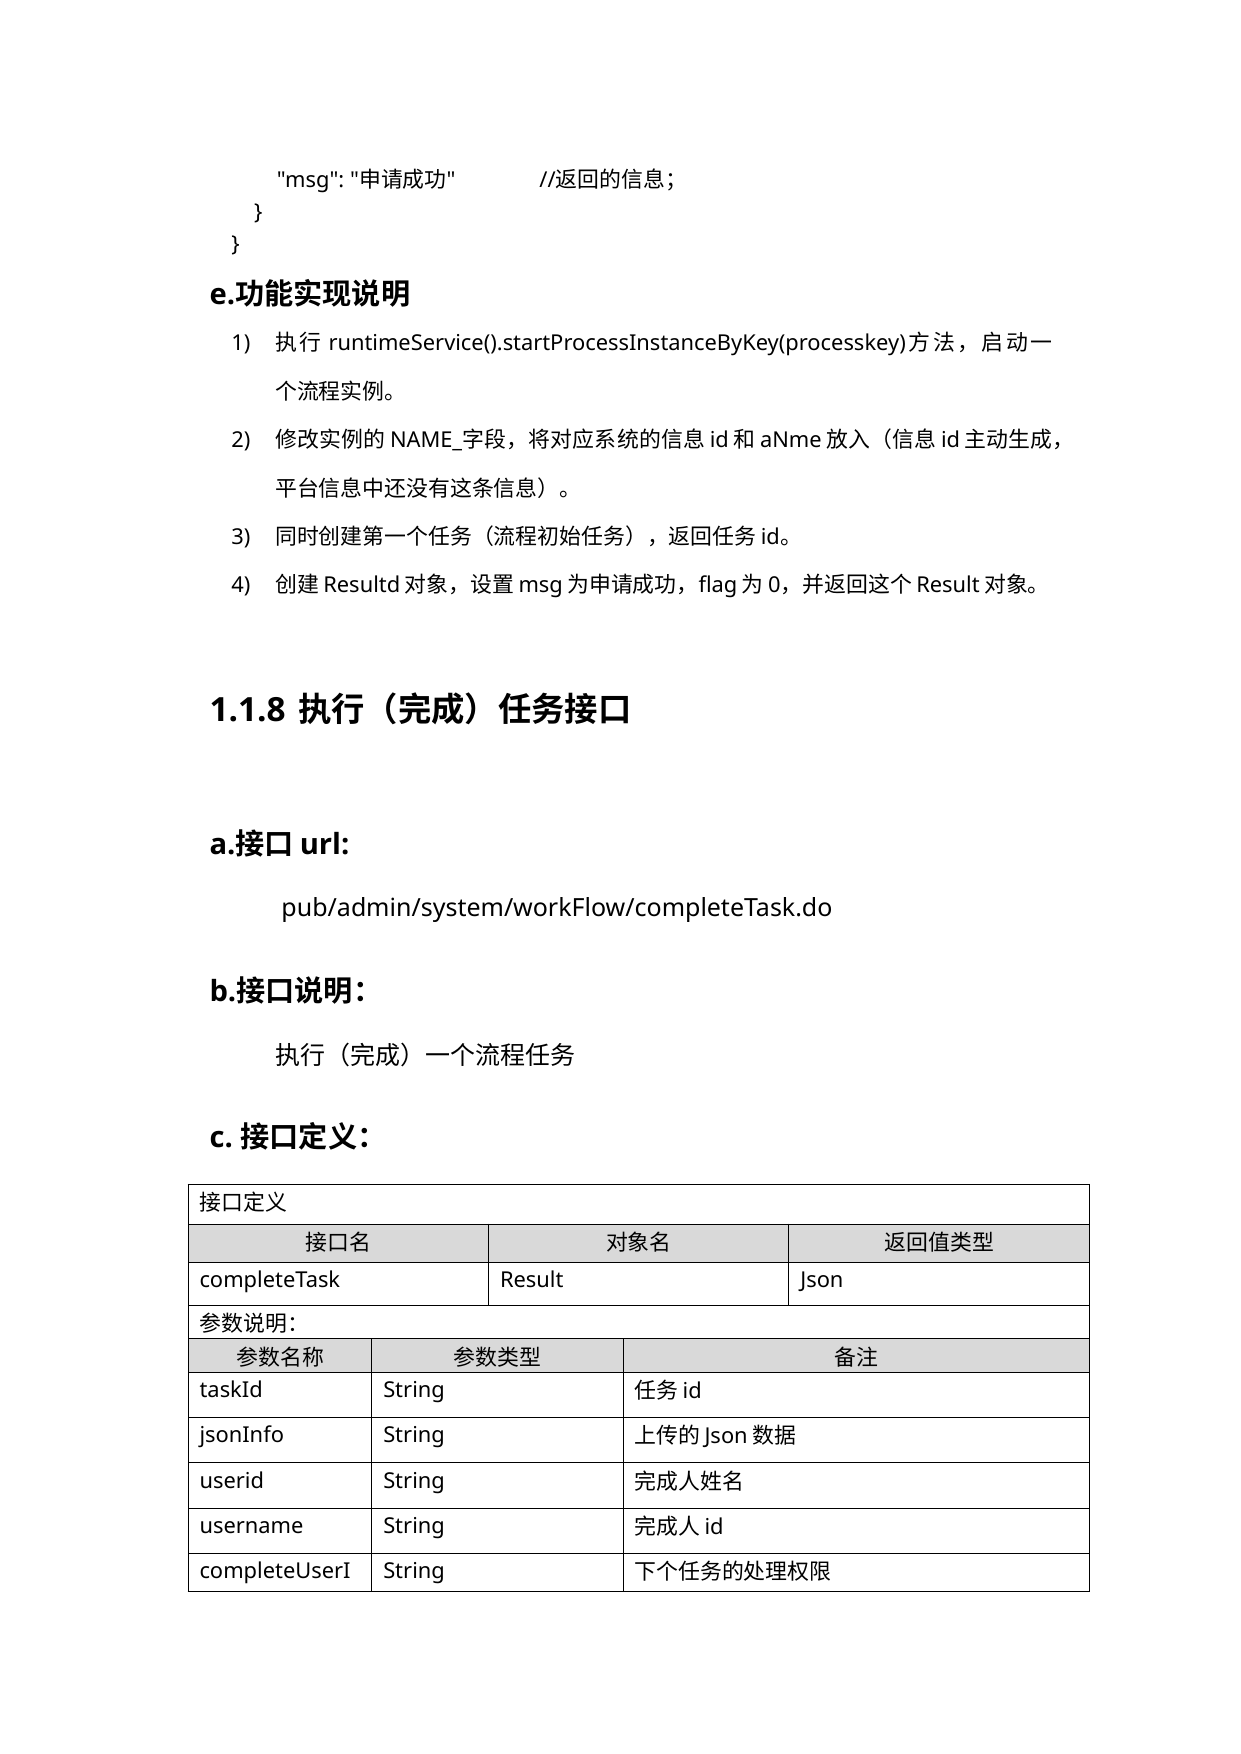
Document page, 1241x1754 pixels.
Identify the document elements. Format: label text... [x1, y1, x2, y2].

table_cell 完成人id [624, 1509, 1089, 1553]
text 执行（完成）一个流程任务 [253, 1021, 1053, 1086]
table_cell completeTask [189, 1263, 488, 1305]
list 同时创建第一个任务（流程初始任务），返回任务id。 [231, 519, 1053, 551]
text 执行（完成）任务接口 [209, 675, 1031, 740]
table_cell userid [189, 1463, 371, 1507]
table_cell 完成人姓名 [624, 1463, 1089, 1507]
table_cell username [189, 1509, 371, 1553]
table_cell 上传的Json数据 [624, 1418, 1089, 1462]
text c. 接口定义： [209, 1102, 1053, 1167]
table_cell 接口名 [189, 1225, 488, 1262]
text } [187, 227, 1053, 259]
list 修改实例的NAME_字段，将对应系统的信息id和aNme放入（信息id主动生成，平台信息中还没有这条信息）。 [231, 422, 1053, 503]
text pub/admin/system/workFlow/completeTask.do [231, 874, 1053, 939]
list 创建Resultd对象，设置msg为申请成功，flag为0，并返回这个Result对象。 [231, 567, 1053, 599]
table_cell 参数名称 [189, 1339, 371, 1372]
table_cell 参数类型 [372, 1339, 623, 1372]
table_cell 对象名 [489, 1225, 788, 1262]
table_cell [189, 1554, 371, 1591]
table_cell String [372, 1509, 623, 1553]
table_cell 备注 [624, 1339, 1089, 1372]
table_cell String [372, 1463, 623, 1507]
list 执行runtimeService().startProcessInstanceByKey(processkey)方法，启动一个流程实例。 [231, 324, 1053, 406]
table_cell String [372, 1418, 623, 1462]
table_cell 返回值类型 [789, 1225, 1089, 1262]
table_header 接口定义 [189, 1185, 1089, 1223]
table_cell taskId [189, 1373, 371, 1417]
table_cell Result [489, 1263, 788, 1305]
text e.功能实现说明 [209, 259, 1053, 324]
table_cell 参数说明： [189, 1306, 1089, 1338]
table_cell jsonInfo [189, 1418, 371, 1462]
table_cell 下个任务的处理权限 [624, 1554, 1089, 1591]
text "msg": "申请成功" //返回的信息； [187, 162, 1053, 194]
table_cell Json [789, 1263, 1089, 1305]
table_cell 任务id [624, 1373, 1089, 1417]
text } [187, 194, 1053, 227]
text a.接口url: [209, 809, 1053, 874]
text b.接口说明： [209, 956, 1053, 1021]
table_cell String [372, 1554, 623, 1591]
table_cell String [372, 1373, 623, 1417]
